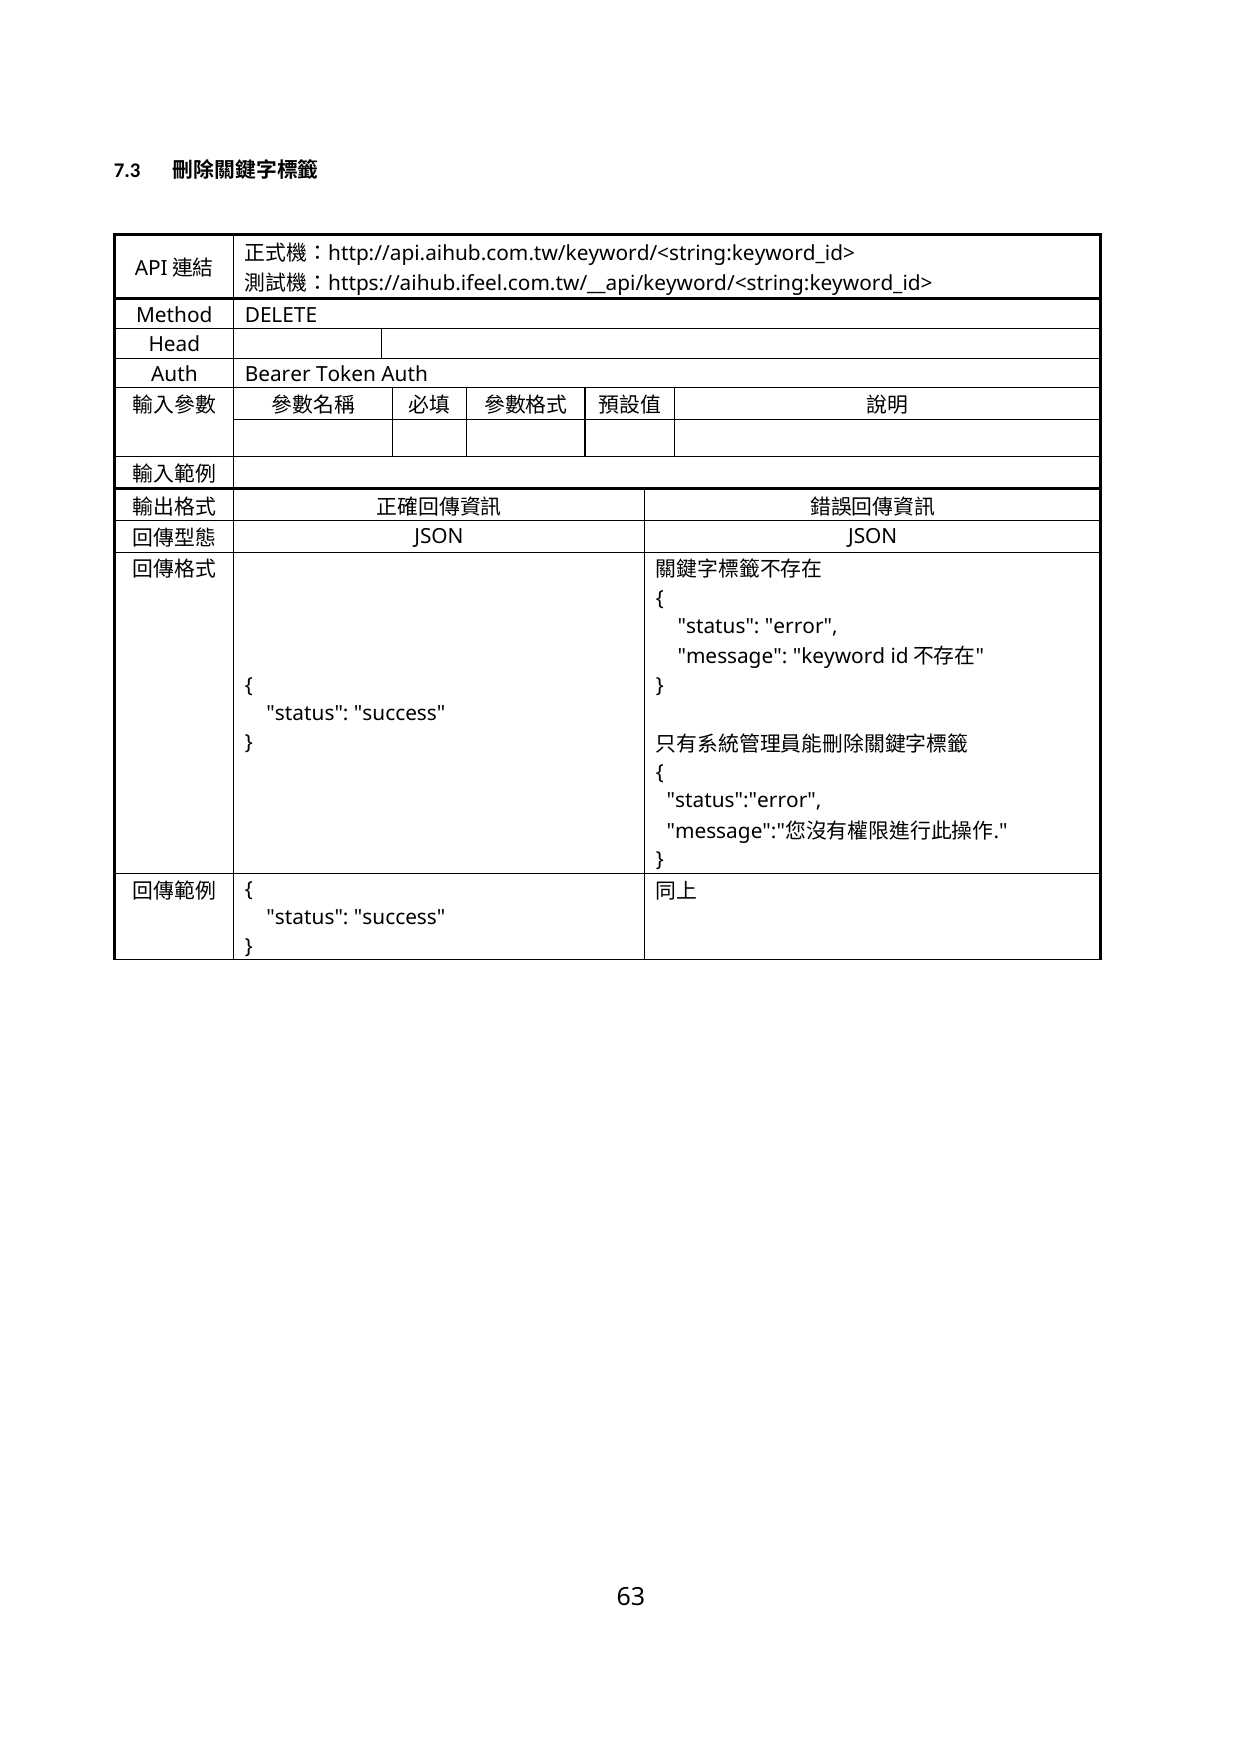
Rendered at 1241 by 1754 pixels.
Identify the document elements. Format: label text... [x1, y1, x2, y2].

table_cell 必填 [393, 388, 466, 418]
table_cell DELETE [234, 300, 1099, 328]
table_cell Head [116, 329, 233, 358]
table_cell [467, 420, 584, 456]
table_cell 回傳型態 [116, 521, 233, 552]
table_cell [586, 420, 674, 456]
table_cell 回傳格式 [116, 553, 233, 873]
table_cell 預設值 [586, 388, 674, 418]
table_cell [234, 457, 1099, 487]
table_cell [393, 420, 466, 456]
subtitle 刪除關鍵字標籤 [114, 157, 1192, 182]
table_cell 關鍵字標籤不存在 { "status": "error", "message": "keyword id不存在" } 只有系統管理員能刪除關鍵字標籤 { "status":"error", "message":"您沒有權限進行此操作." } [645, 553, 1099, 873]
table_cell 參數格式 [467, 388, 584, 418]
table_cell 同上 [645, 874, 1099, 959]
table_cell { "status": "success" } [234, 874, 644, 959]
table_cell JSON [645, 521, 1099, 552]
table_cell Auth [116, 359, 233, 387]
table_cell 參數名稱 [234, 388, 392, 418]
table_cell [234, 420, 392, 456]
table_header 正式機：http://api.aihub.com.tw/keyword/<string:keyword_id> 測試機：https://aihub.ifeel.com.tw/__api/keyword/<string:keyword_id> [234, 236, 1099, 297]
table_cell JSON [234, 521, 644, 552]
table_cell 輸入參數 [116, 388, 233, 456]
table_cell 輸入範例 [116, 457, 233, 487]
table_cell Method [116, 300, 233, 328]
table_cell Bearer Token Auth [234, 359, 1099, 387]
table_cell [675, 420, 1099, 456]
table_cell [382, 329, 1099, 358]
table_cell { "status": "success" } [234, 553, 644, 873]
table_cell 正確回傳資訊 [234, 490, 644, 520]
table_cell 回傳範例 [116, 874, 233, 959]
table_header API連結 [116, 236, 233, 297]
table_cell 輸出格式 [116, 490, 233, 520]
table_cell 說明 [675, 388, 1099, 418]
table_cell [234, 329, 381, 358]
table_cell 錯誤回傳資訊 [645, 490, 1099, 520]
